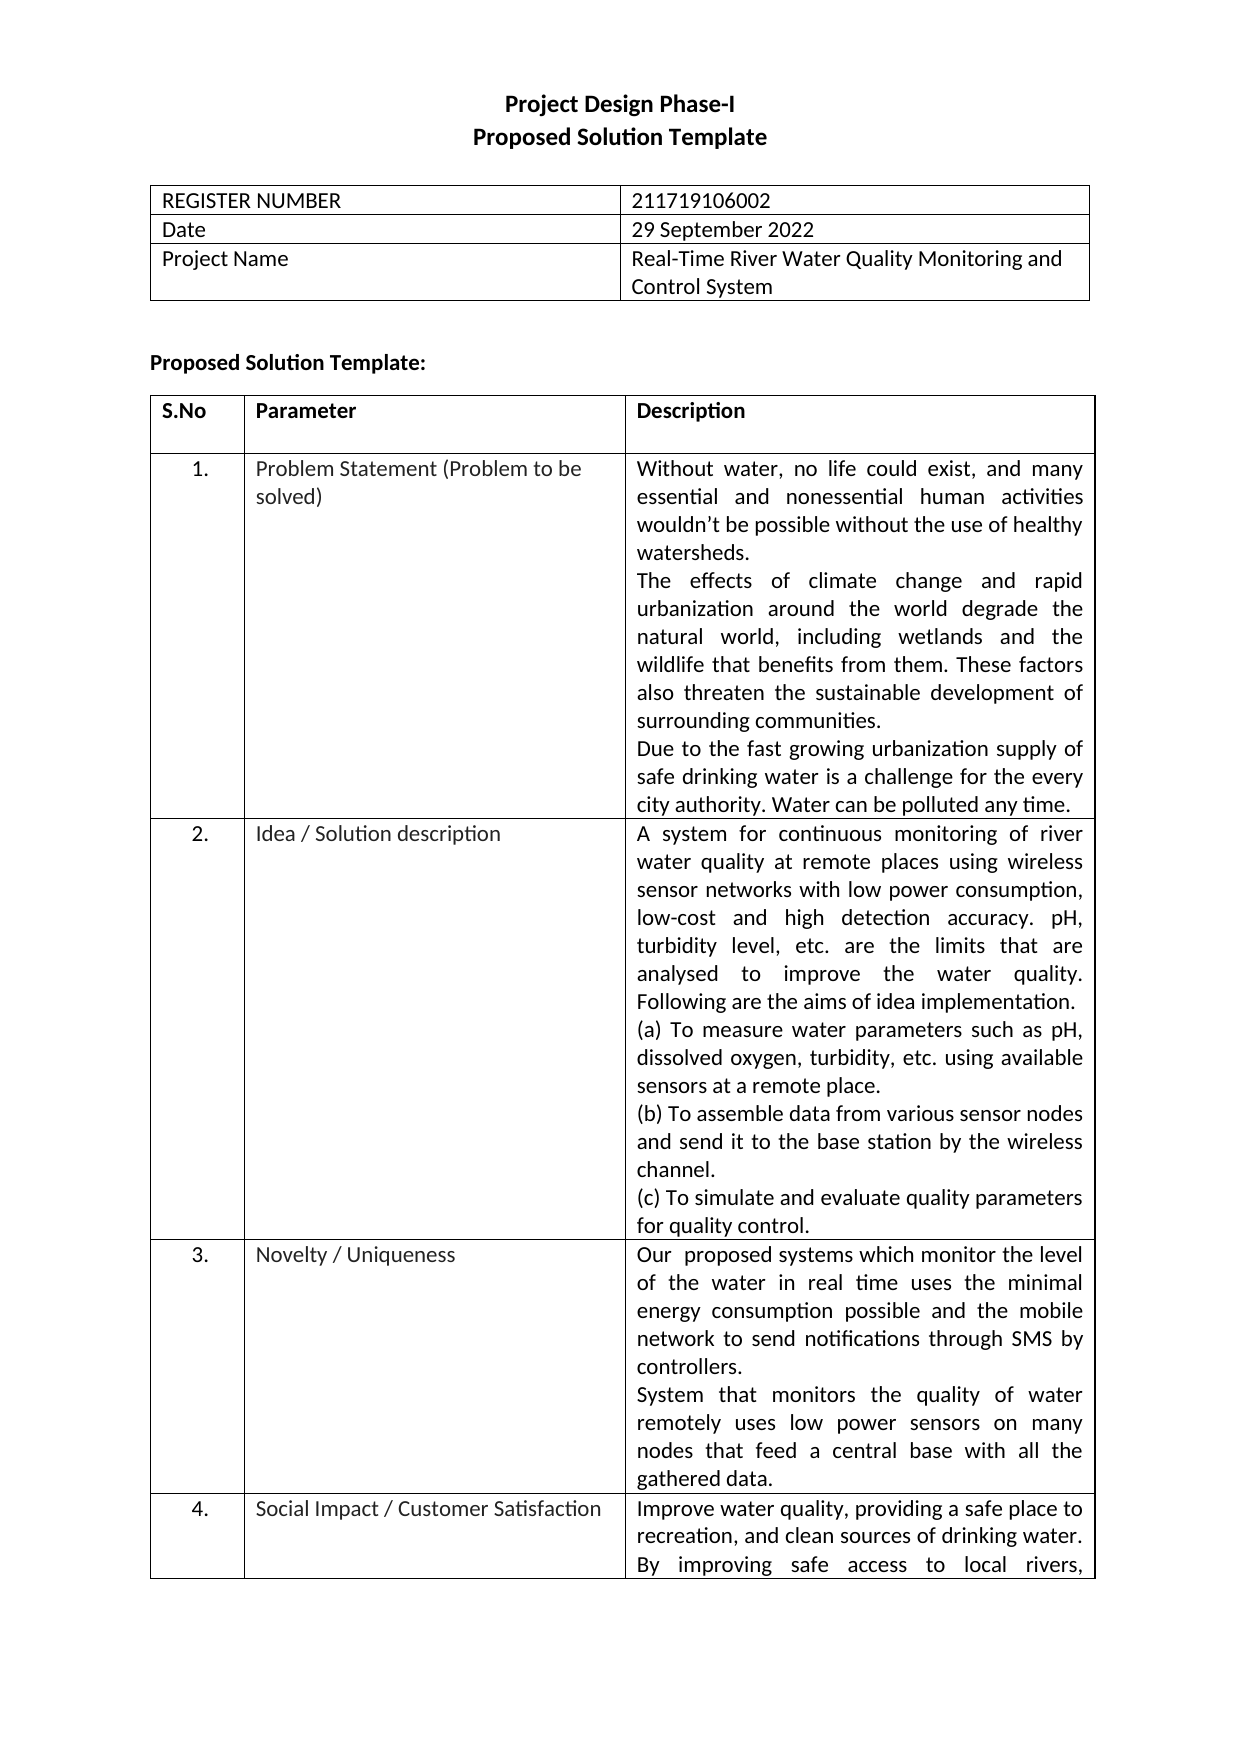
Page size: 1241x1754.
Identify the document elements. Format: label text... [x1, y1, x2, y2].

table_cell Project Name [151, 244, 620, 300]
table_cell [151, 819, 244, 1239]
text Proposed Solution Template [150, 122, 1090, 152]
table_cell Without water, no life could exist, and many essential and nonessential human activities wouldn’t be possible without the use of healthy watersheds. The effects of climate change and rapid urbanization around the world degrade the natural world, including wetlands and the wildlife that benefits from them. These factors also threaten the sustainable development of surrounding communities. Due to the fast growing urbanization supply of safe drinking water is a challenge for the every city authority. Water can be polluted any time. [626, 454, 1094, 818]
text Proposed Solution Template: [150, 348, 1090, 376]
table_header Parameter [245, 396, 625, 453]
table_cell Real-Time River Water Quality Monitoring and Control System [621, 244, 1089, 300]
table_cell 29 September 2022 [621, 215, 1089, 243]
table_cell [151, 454, 244, 818]
table_cell Problem Statement (Problem to be solved) [245, 454, 625, 818]
table_cell Date [151, 215, 620, 243]
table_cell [245, 1494, 625, 1578]
table_cell Our proposed systems which monitor the level of the water in real time uses the minimal energy consumption possible and the mobile network to send notifications through SMS by controllers. System that monitors the quality of water remotely uses low power sensors on many nodes that feed a central base with all the gathered data. [626, 1240, 1094, 1493]
text Project Design Phase-I [150, 89, 1090, 119]
table_cell A system for continuous monitoring of river water quality at remote places using wireless sensor networks with low power consumption, low-cost and high detection accuracy. pH, turbidity level, etc. are the limits that are analysed to improve the water quality. Following are the aims of idea implementation. (a) To measure water parameters such as pH, dissolved oxygen, turbidity, etc. using available sensors at a remote place. (b) To assemble data from various sensor nodes and send it to the base station by the wireless channel. (c) To simulate and evaluate quality parameters for quality control. [626, 819, 1094, 1239]
table_cell Idea / Solution description [245, 819, 625, 1239]
table_header Description [626, 396, 1094, 453]
table_cell [151, 1240, 244, 1493]
table_header 211719106002 [621, 186, 1089, 214]
table_cell Novelty / Uniqueness [245, 1240, 625, 1493]
table_header S.No [151, 396, 244, 453]
table_cell [151, 1494, 244, 1578]
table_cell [626, 1494, 1094, 1578]
table_header REGISTER NUMBER [151, 186, 620, 214]
